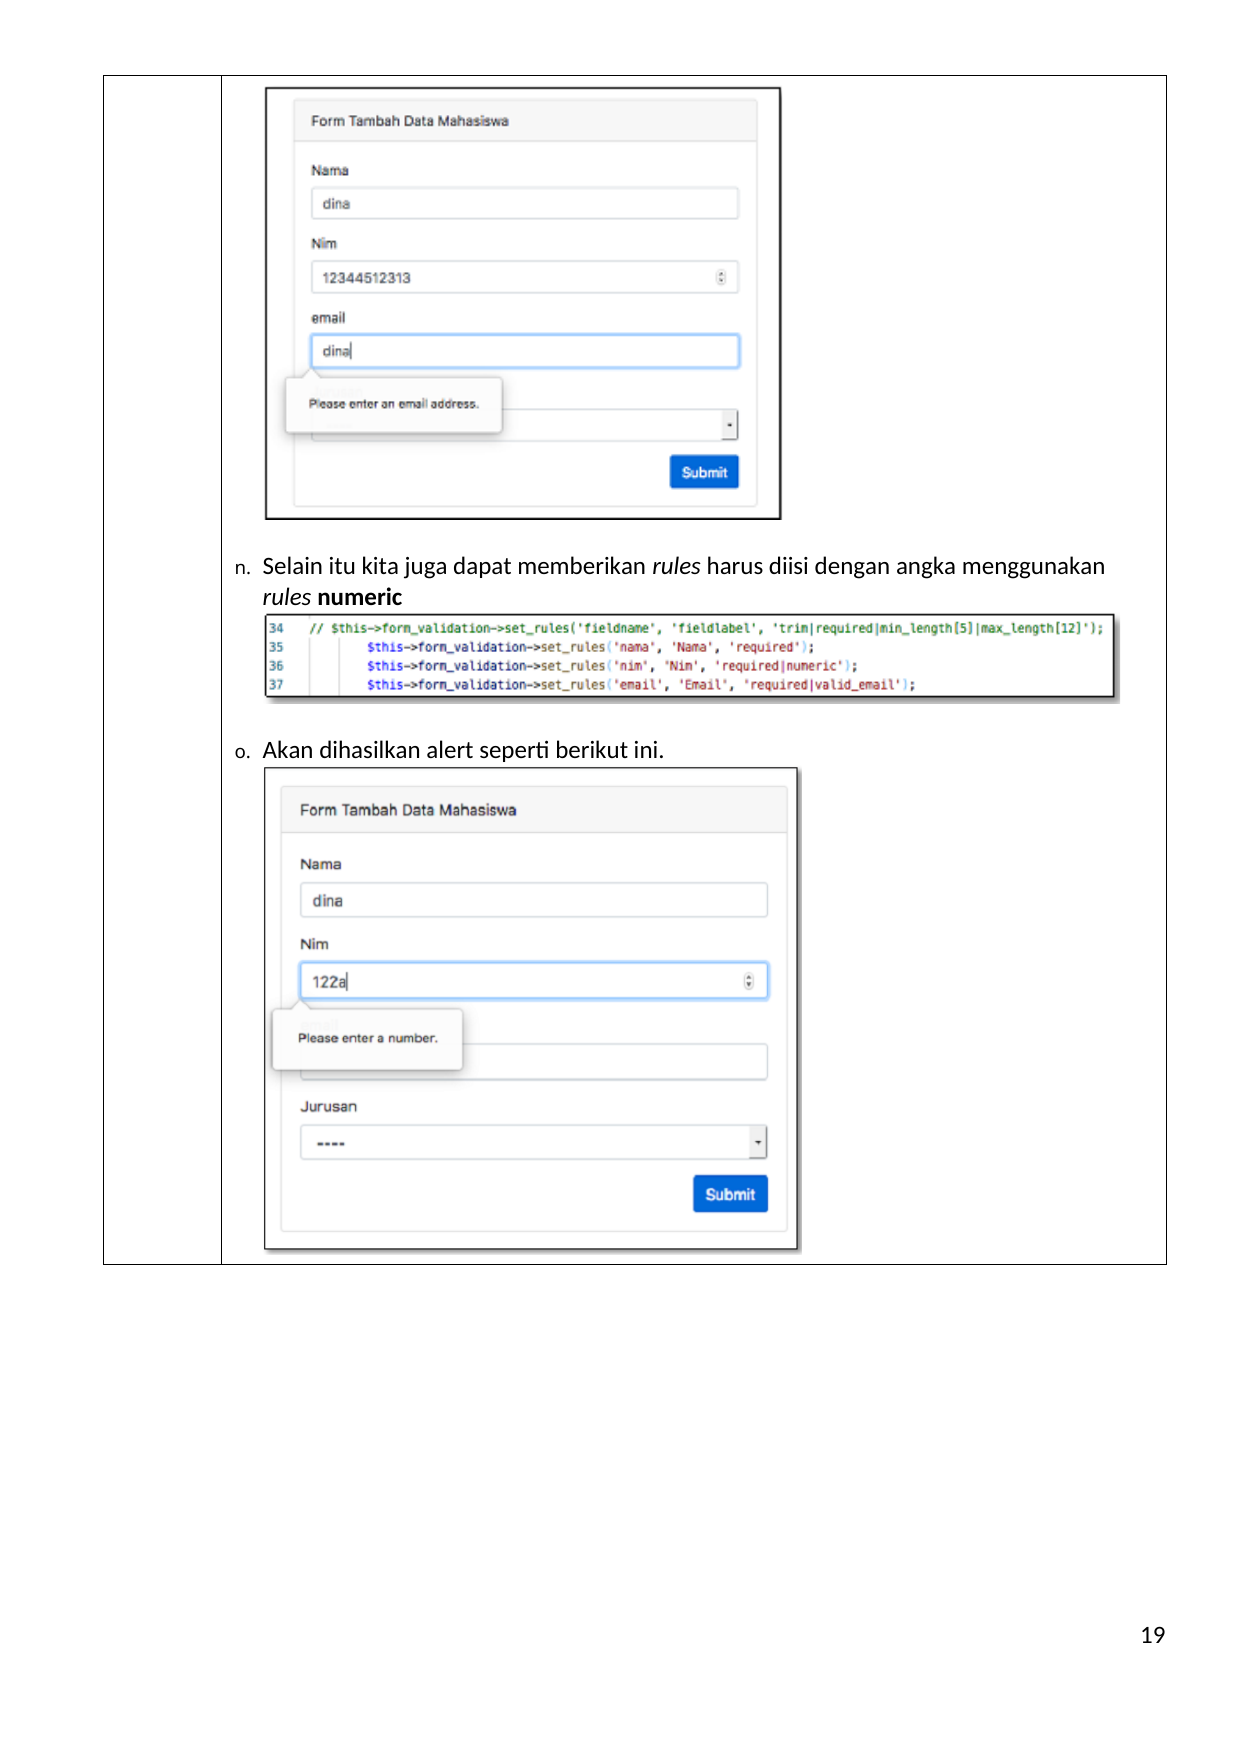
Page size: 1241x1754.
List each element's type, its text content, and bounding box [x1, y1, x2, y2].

picture [262, 611, 1121, 704]
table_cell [222, 76, 1166, 1264]
table_cell 7 [104, 76, 221, 1264]
picture [262, 85, 783, 520]
picture [262, 764, 802, 1255]
